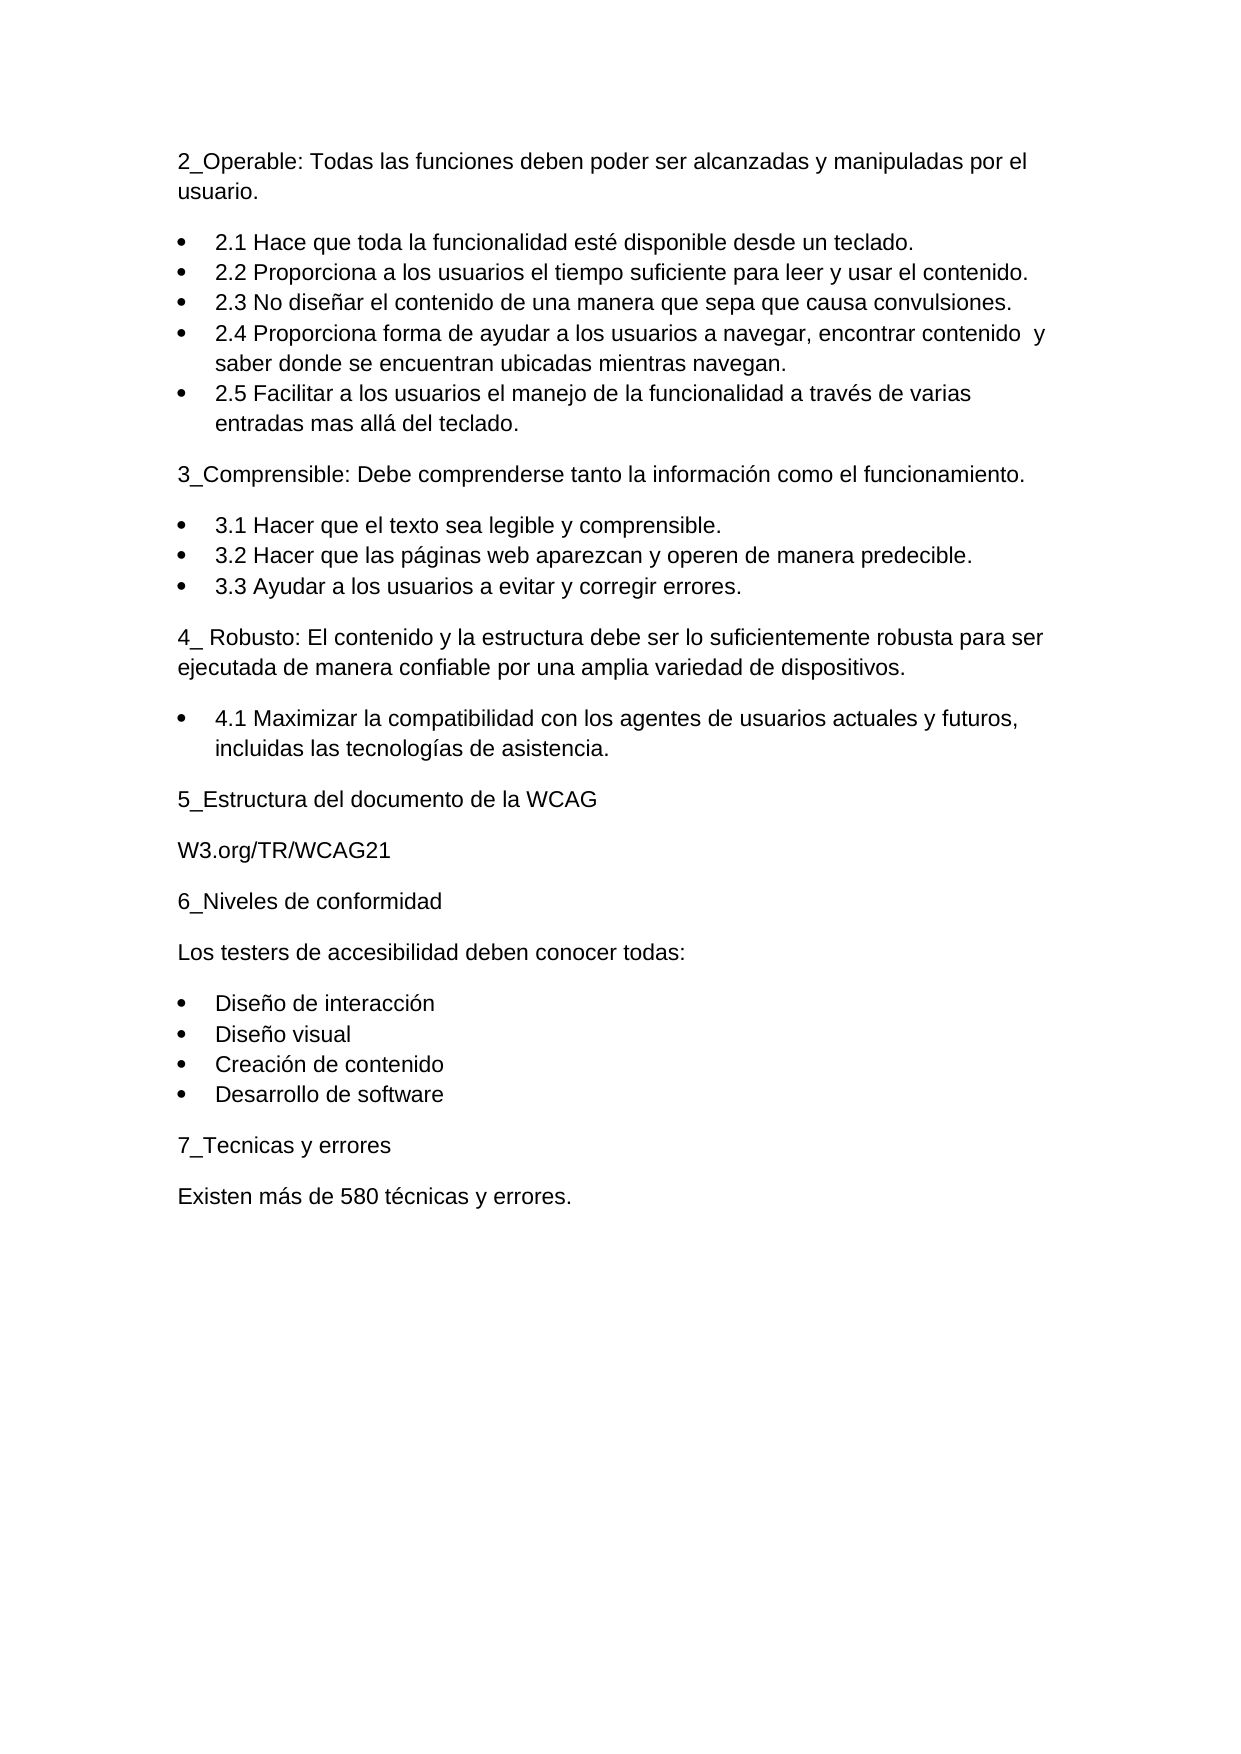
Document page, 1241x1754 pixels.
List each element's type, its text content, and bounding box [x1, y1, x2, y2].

list 3.3 Ayudar a los usuarios a evitar y corregir errores. [177, 573, 1063, 599]
list 2.5 Facilitar a los usuarios el manejo de la funcionalidad a través de varias entradas mas allá del teclado. [177, 380, 1063, 436]
text Existen más de 580 técnicas y errores. [177, 1183, 1063, 1209]
list 4.1 Maximizar la compatibilidad con los agentes de usuarios actuales y futuros, incluidas las tecnologías de asistencia. [177, 705, 1063, 761]
list 2.2 Proporciona a los usuarios el tiempo suficiente para leer y usar el contenido. [177, 259, 1063, 285]
text 6_Niveles de conformidad [177, 888, 1063, 914]
list 2.1 Hace que toda la funcionalidad esté disponible desde un teclado. [177, 229, 1063, 255]
text Los testers de accesibilidad deben conocer todas: [177, 939, 1063, 966]
text 3_Comprensible: Debe comprenderse tanto la información como el funcionamiento. [177, 461, 1063, 487]
list Diseño de interacción [177, 990, 1063, 1017]
list Creación de contenido [177, 1051, 1063, 1077]
list 3.2 Hacer que las páginas web aparezcan y operen de manera predecible. [177, 542, 1063, 569]
text 7_Tecnicas y errores [177, 1132, 1063, 1158]
text 5_Estructura del documento de la WCAG [177, 786, 1063, 812]
list 2.4 Proporciona forma de ayudar a los usuarios a navegar, encontrar contenido y saber donde se encuentran ubicadas mientras navegan. [177, 319, 1063, 376]
list Desarrollo de software [177, 1081, 1063, 1107]
text W3.org/TR/WCAG21 [177, 837, 1063, 863]
text 4_ Robusto: El contenido y la estructura debe ser lo suficientemente robusta para ser ejecutada de manera confiable por una amplia variedad de dispositivos. [177, 624, 1063, 680]
text 2_Operable: Todas las funciones deben poder ser alcanzadas y manipuladas por el usuario. [177, 148, 1063, 204]
list Diseño visual [177, 1021, 1063, 1047]
list 2.3 No diseñar el contenido de una manera que sepa que causa convulsiones. [177, 289, 1063, 316]
list 3.1 Hacer que el texto sea legible y comprensible. [177, 512, 1063, 538]
